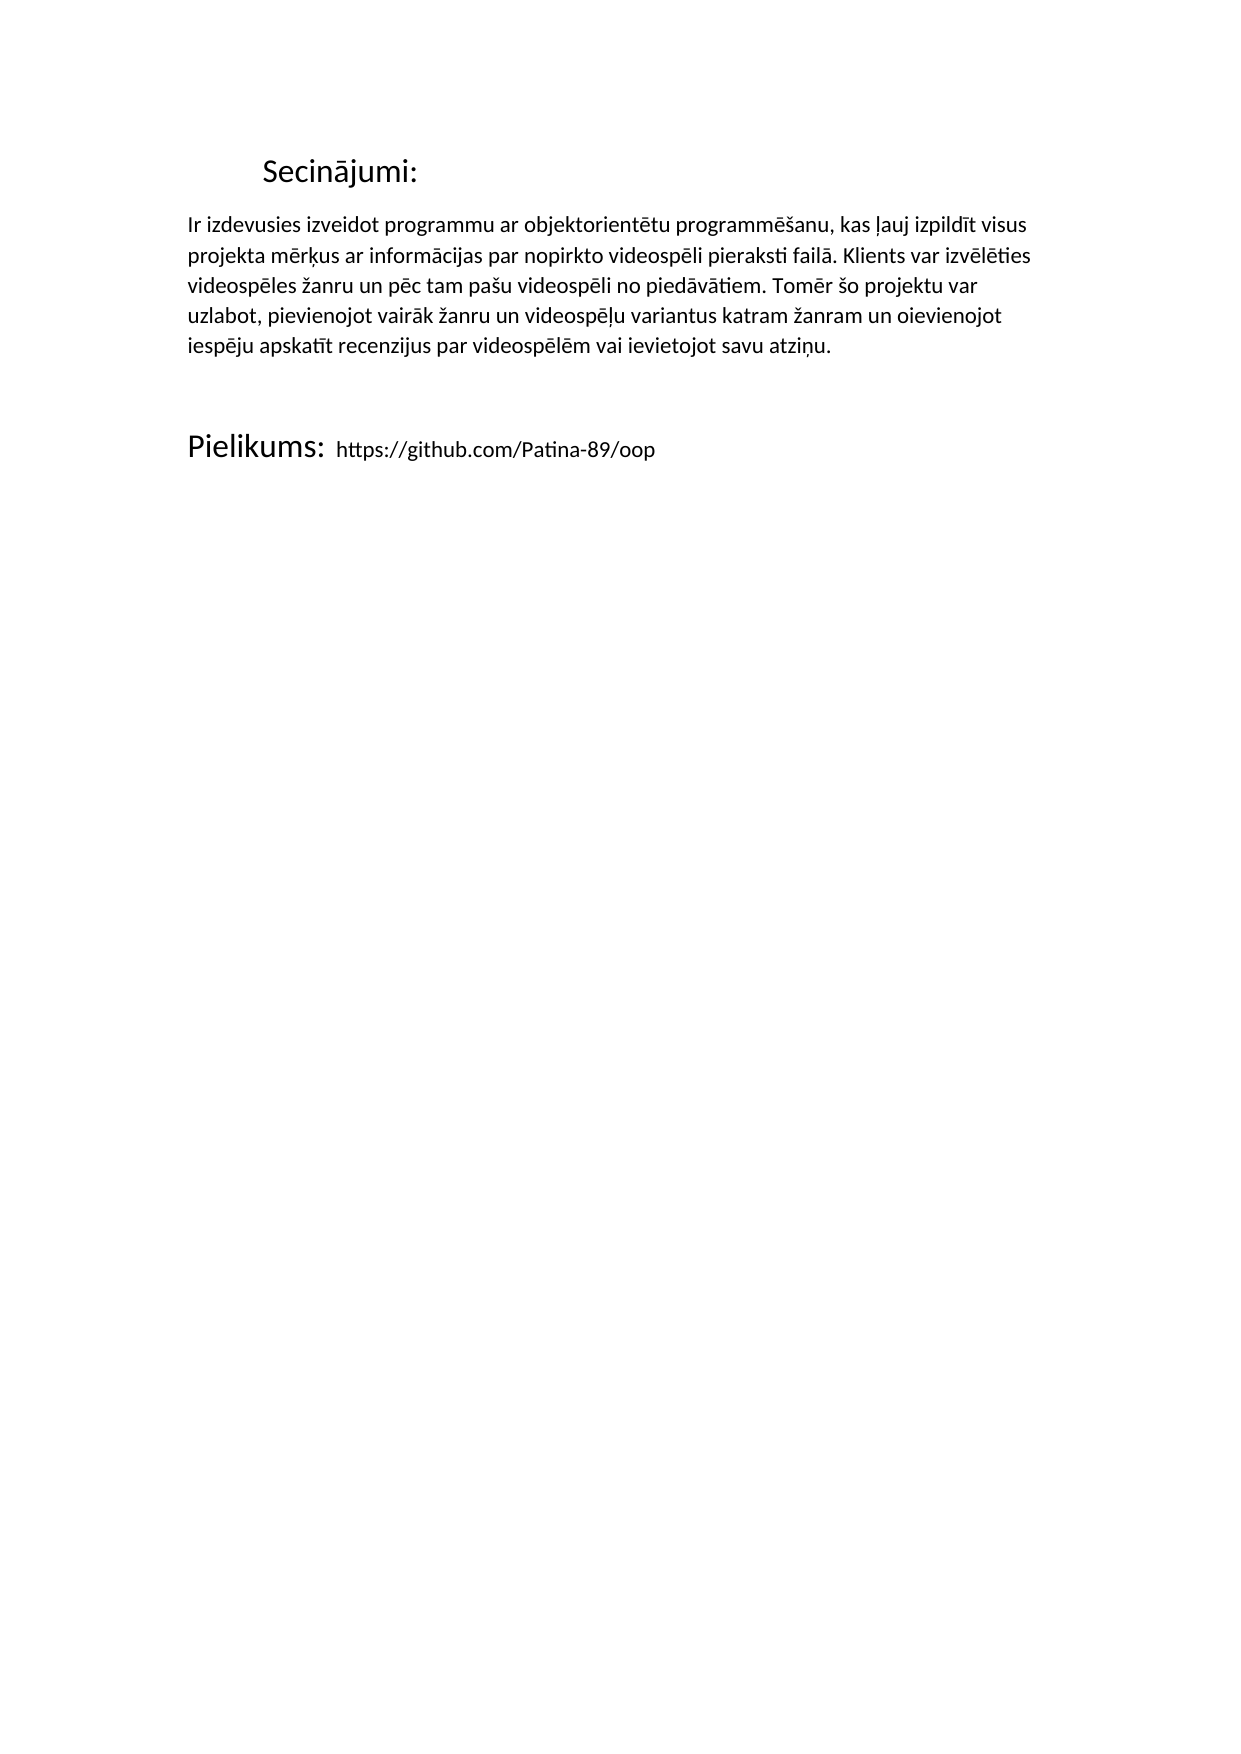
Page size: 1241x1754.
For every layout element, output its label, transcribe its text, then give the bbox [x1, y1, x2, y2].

text Pielikums: https://github.com/Patina-89/oop [187, 425, 1053, 466]
text Ir izdevusies izveidot programmu ar objektorientētu programmēšanu, kas ļauj izpildīt visus projekta mērķus ar informācijas par nopirkto videospēli pieraksti failā. Klients var izvēlēties videospēles žanru un pēc tam pašu videospēli no piedāvātiem. Tomēr šo projektu var uzlabot, pievienojot vairāk žanru un videospēļu variantus katram žanram un oievienojot iespēju apskatīt recenzijus par videospēlēm vai ievietojot savu atziņu. [187, 211, 1053, 359]
list Secinājumi: [262, 150, 1053, 191]
